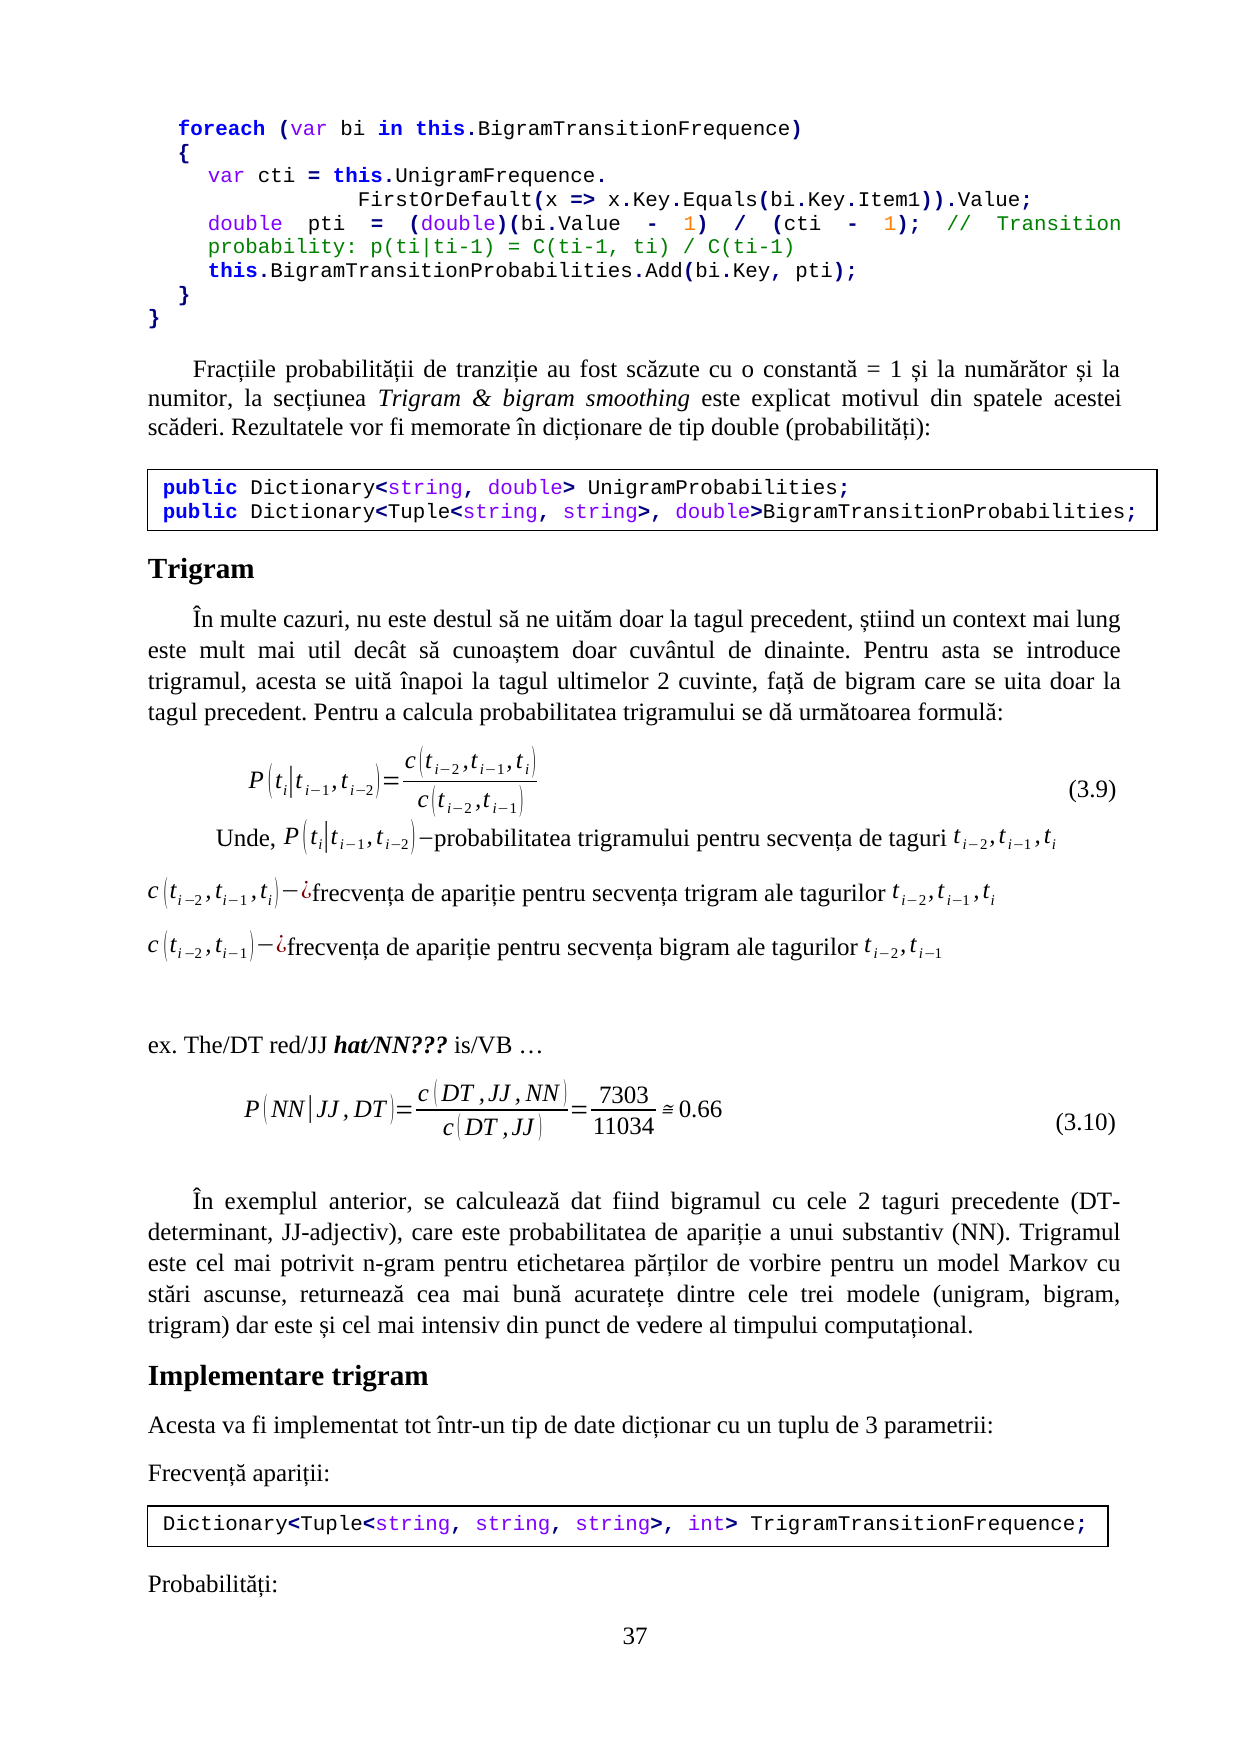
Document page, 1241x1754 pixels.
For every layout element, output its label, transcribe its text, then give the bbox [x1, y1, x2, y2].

text frecvența de apariție pentru secvența trigram ale tagurilor [148, 875, 1122, 910]
text Frecvență apariții: [148, 1458, 1122, 1487]
text foreach (var bi in this.BigramTransitionFrequence) [178, 118, 1122, 142]
text double pti = (double)(bi.Value - 1) / (cti - 1); // Transition probability: p(ti|ti-1) = C(ti-1, ti) / C(ti-1) [208, 213, 1122, 260]
text Trigram [148, 551, 1122, 585]
text Unde, probabilitatea trigramului pentru secvența de taguri [148, 818, 1122, 856]
text } [178, 284, 1122, 307]
text FirstOrDefault(x => x.Key.Equals(bi.Key.Item1)).Value; [328, 189, 1122, 213]
text Implementare trigram [148, 1358, 1122, 1391]
text În exemplul anterior, se calculează dat fiind bigramul cu cele 2 taguri precedente (DT-determinant, JJ-adjectiv), care este probabilitatea de apariție a unui substantiv (NN). Trigramul este cel mai potrivit n-gram pentru etichetarea părților de vorbire pentru un model Markov cu stări ascunse, returnează cea mai bună acuratețe dintre cele trei modele (unigram, bigram, trigram) dar este și cel mai intensiv din punct de vedere al timpului computațional. [148, 1186, 1122, 1339]
table_header (3.10) [817, 1078, 1127, 1186]
text } [148, 307, 1122, 331]
text Acesta va fi implementat tot într-un tip de date dicționar cu un tuplu de 3 parametrii: [148, 1410, 1122, 1439]
table_header (3.9) [638, 745, 1127, 818]
text { [178, 142, 1122, 165]
text var cti = this.UnigramFrequence. [178, 165, 1122, 189]
text În multe cazuri, nu este destul să ne uităm doar la tagul precedent, știind un context mai lung este mult mai util decât să cunoaștem doar cuvântul de dinainte. Pentru asta se introduce trigramul, acesta se uită înapoi la tagul ultimelor 2 cuvinte, față de bigram care se uita doar la tagul precedent. Pentru a calcula probabilitatea trigramului se dă următoarea formulă: [148, 604, 1122, 726]
table_header [148, 1078, 817, 1186]
text Fracțiile probabilității de tranziție au fost scăzute cu o constantă = 1 și la numărător și la numitor, la secțiunea Trigram & bigram smoothing este explicat motivul din spatele acestei scăderi. Rezultatele vor fi memorate în dicționare de tip double (probabilități): [148, 354, 1122, 441]
text frecvența de apariție pentru secvența bigram ale tagurilor [148, 929, 1122, 964]
text this.BigramTransitionProbabilities.Add(bi.Key, pti); [178, 260, 1122, 284]
text ex. The/DT red/JJ hat/NN??? is/VB … [148, 1030, 1122, 1059]
table_header [148, 745, 637, 818]
text Probabilități: [148, 1569, 1122, 1597]
